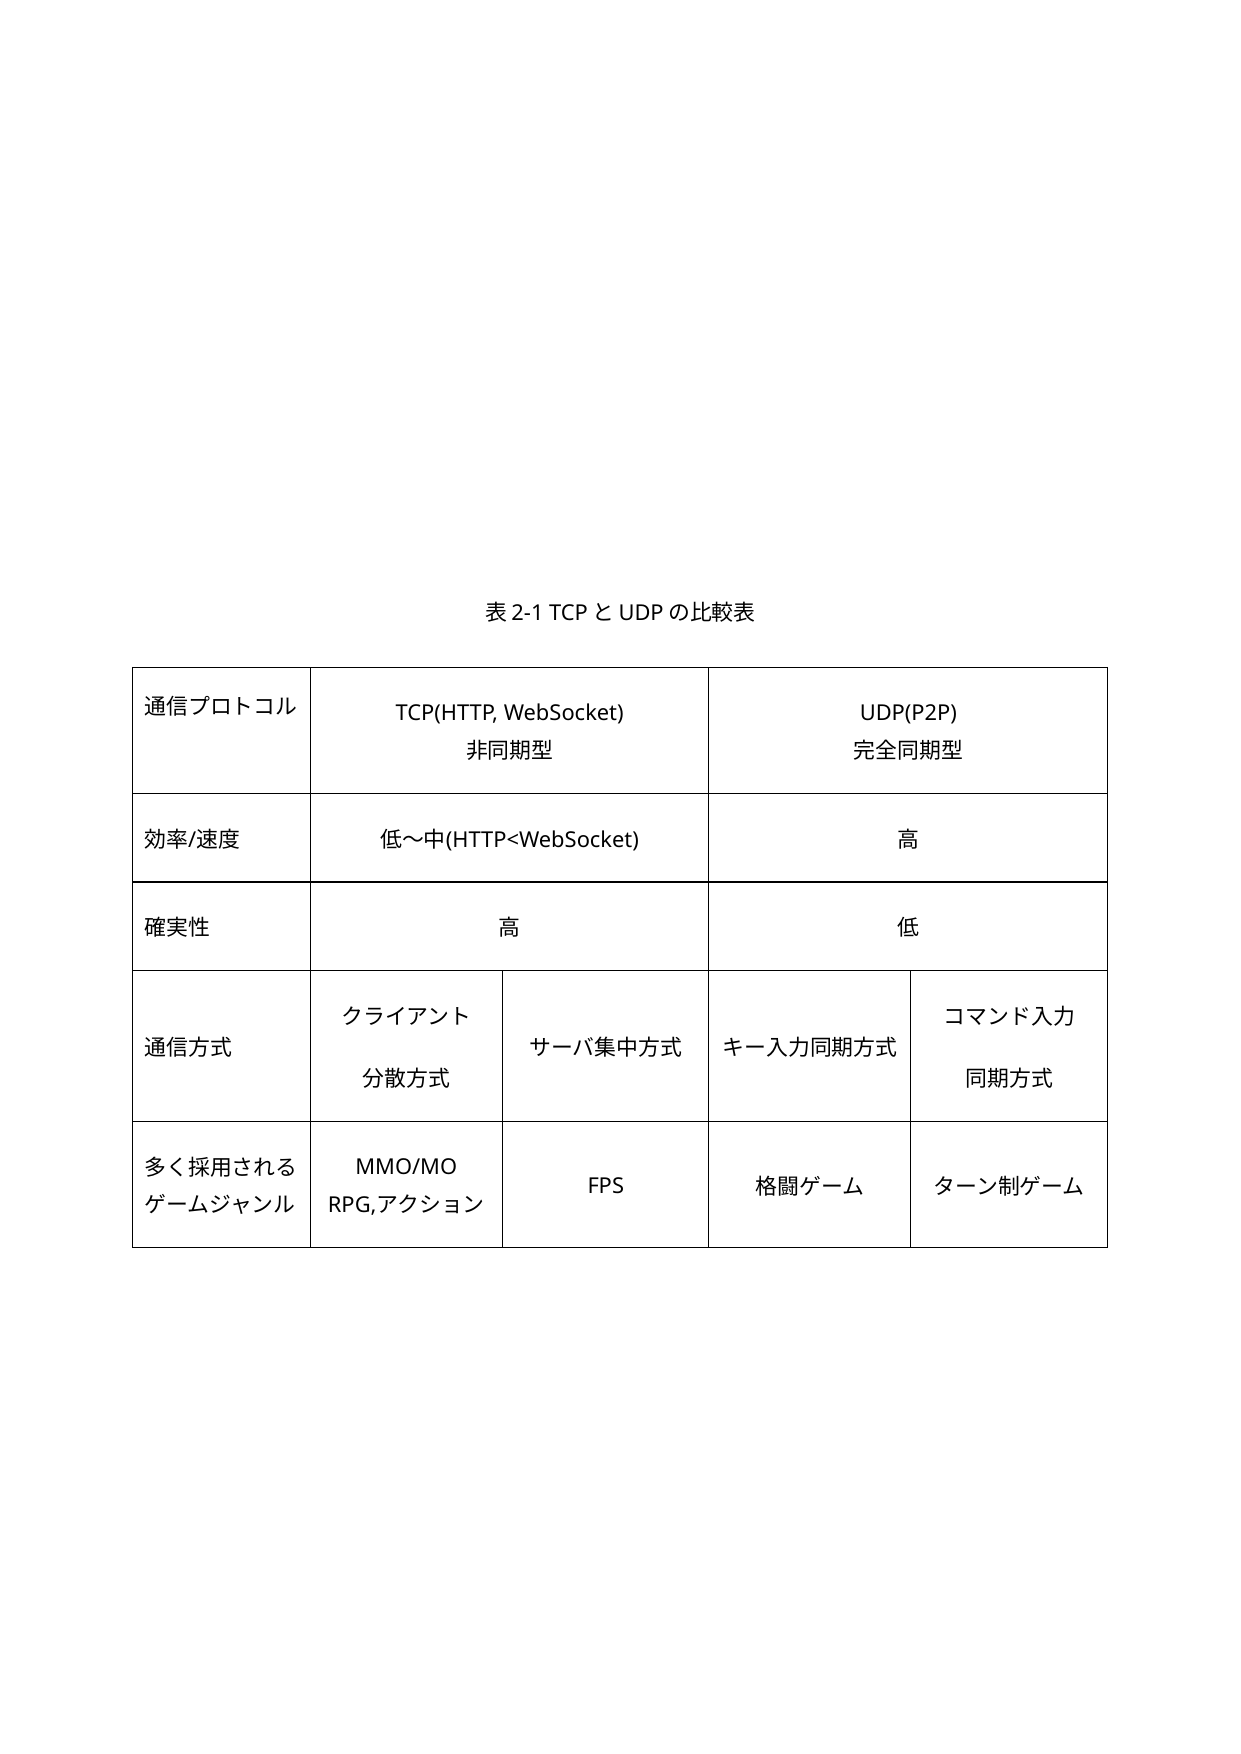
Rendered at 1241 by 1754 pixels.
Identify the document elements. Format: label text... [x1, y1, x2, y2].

table_cell クライアント 分散方式 [311, 971, 502, 1121]
table_header 通信プロトコル [133, 668, 310, 793]
text 表2-1 TCPとUDPの比較表 [177, 592, 1063, 629]
table_header UDP(P2P) 完全同期型 [709, 668, 1107, 793]
table_cell コマンド入力 同期方式 [911, 971, 1107, 1121]
table_cell 格闘ゲーム [709, 1122, 910, 1247]
table_cell サーバ集中方式 [503, 971, 708, 1121]
table_cell 多く採用される ゲームジャンル [133, 1122, 310, 1247]
table_cell 高 [709, 794, 1107, 881]
table_cell MMO/MO RPG,アクション [311, 1122, 502, 1247]
table_cell 効率/速度 [133, 794, 310, 881]
table_cell FPS [503, 1122, 708, 1247]
table_cell 確実性 [133, 883, 310, 970]
table_cell キー入力同期方式 [709, 971, 910, 1121]
table_header TCP(HTTP, WebSocket) 非同期型 [311, 668, 708, 793]
table_cell 通信方式 [133, 971, 310, 1121]
table_cell 低 [709, 883, 1107, 970]
table_cell 低～中(HTTP<WebSocket) [311, 794, 708, 881]
table_cell 高 [311, 883, 708, 970]
table_cell ターン制ゲーム [911, 1122, 1107, 1247]
